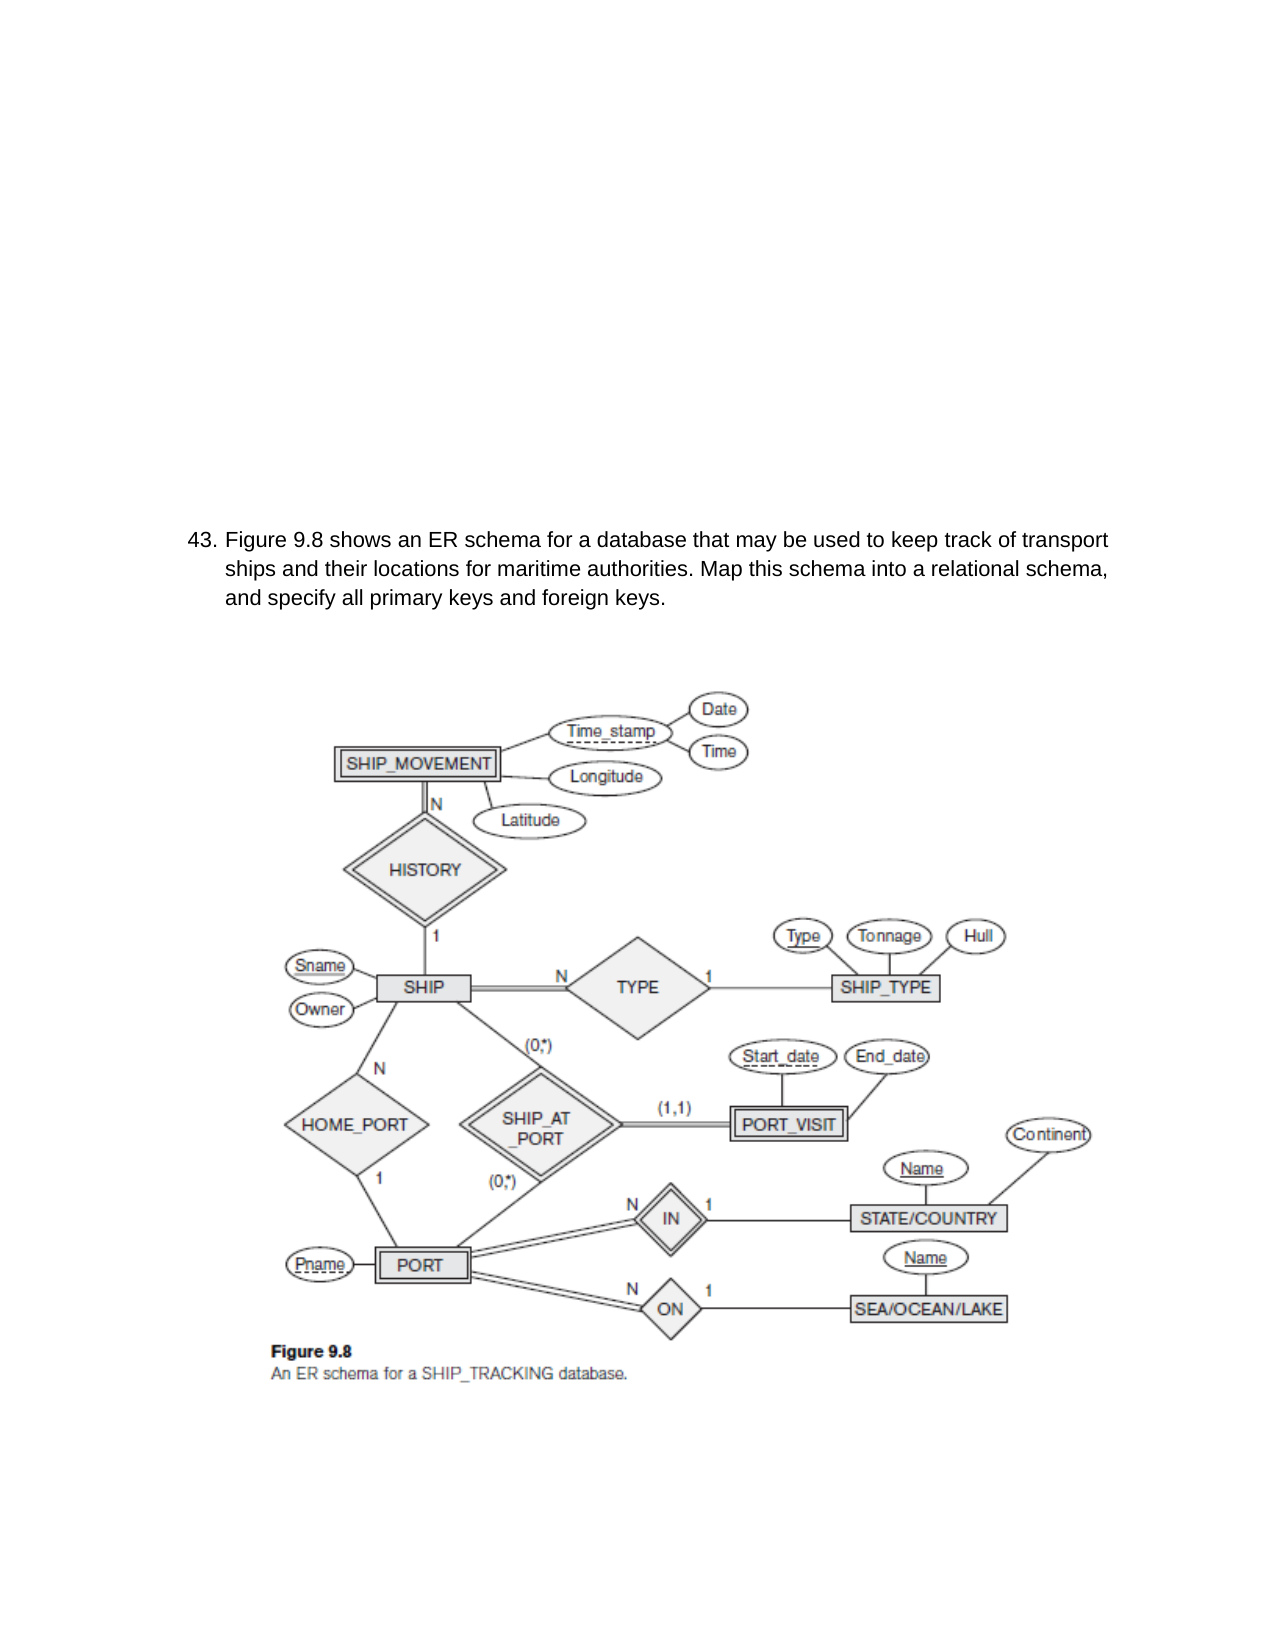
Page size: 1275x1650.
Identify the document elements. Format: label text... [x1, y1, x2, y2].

list Figure 9.8 shows an ER schema for a database that may be used to keep track of transport ships and their locations for maritime authorities. Map this schema into a relational schema, and specify all primary keys and foreign keys. [187, 526, 1125, 609]
picture [253, 673, 1110, 1387]
